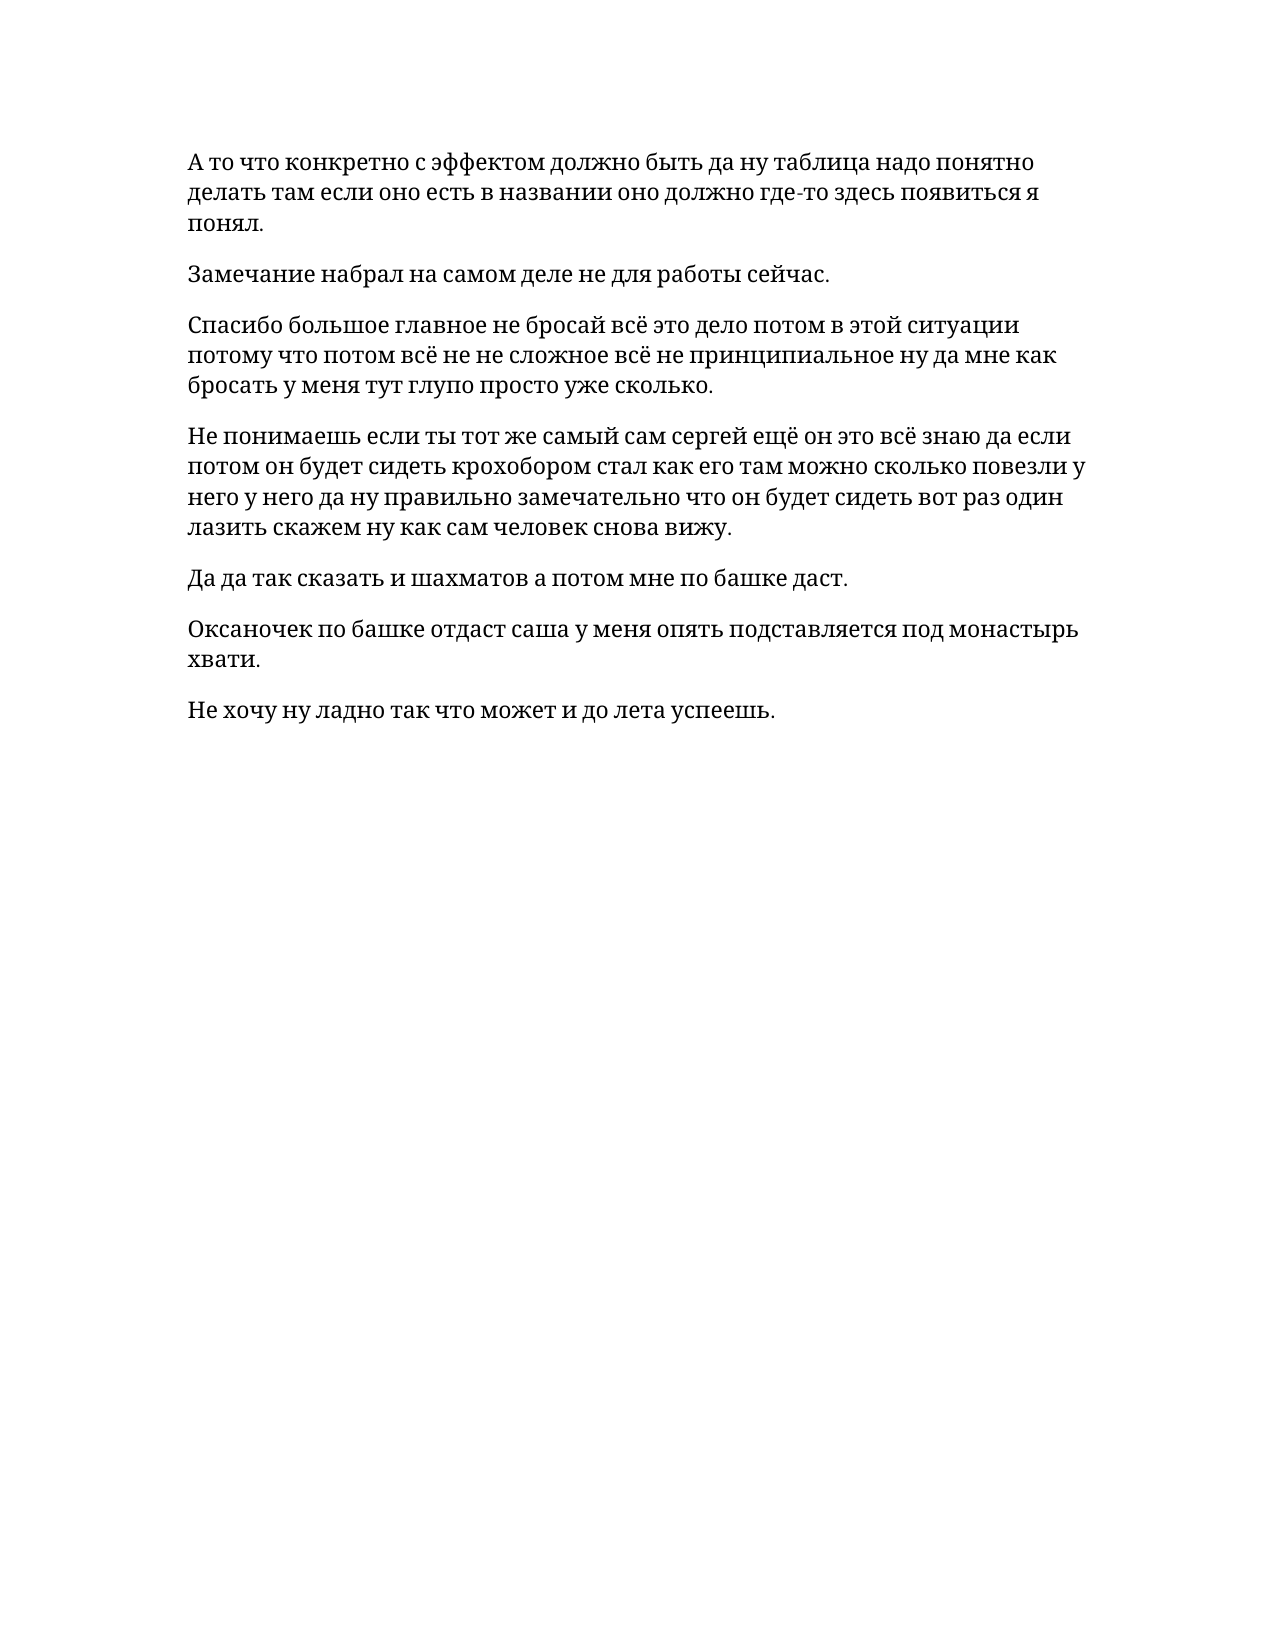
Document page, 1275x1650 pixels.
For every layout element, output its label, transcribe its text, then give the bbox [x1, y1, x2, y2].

text А то что конкретно с эффектом должно быть да ну таблица надо понятно делать там если оно есть в названии оно должно где-то здесь появиться я понял. [187, 150, 1087, 237]
text Спасибо большое главное не бросай всё это дело потом в этой ситуации потому что потом всё не не сложное всё не принципиальное ну да мне как бросать у меня тут глупо просто уже сколько. [187, 312, 1087, 399]
text Да да так сказать и шахматов а потом мне по башке даст. [187, 566, 1087, 592]
text Не понимаешь если ты тот же самый сам сергей ещё он это всё знаю да если потом он будет сидеть крохобором стал как его там можно сколько повезли у него у него да ну правильно замечательно что он будет сидеть вот раз один лазить скажем ну как сам человек снова вижу. [187, 424, 1087, 541]
text Замечание набрал на самом деле не для работы сейчас. [187, 261, 1087, 288]
text Оксаночек по башке отдаст саша у меня опять подставляется под монастырь хвати. [187, 617, 1087, 673]
text Не хочу ну ладно так что может и до лета успеешь. [187, 698, 1087, 724]
